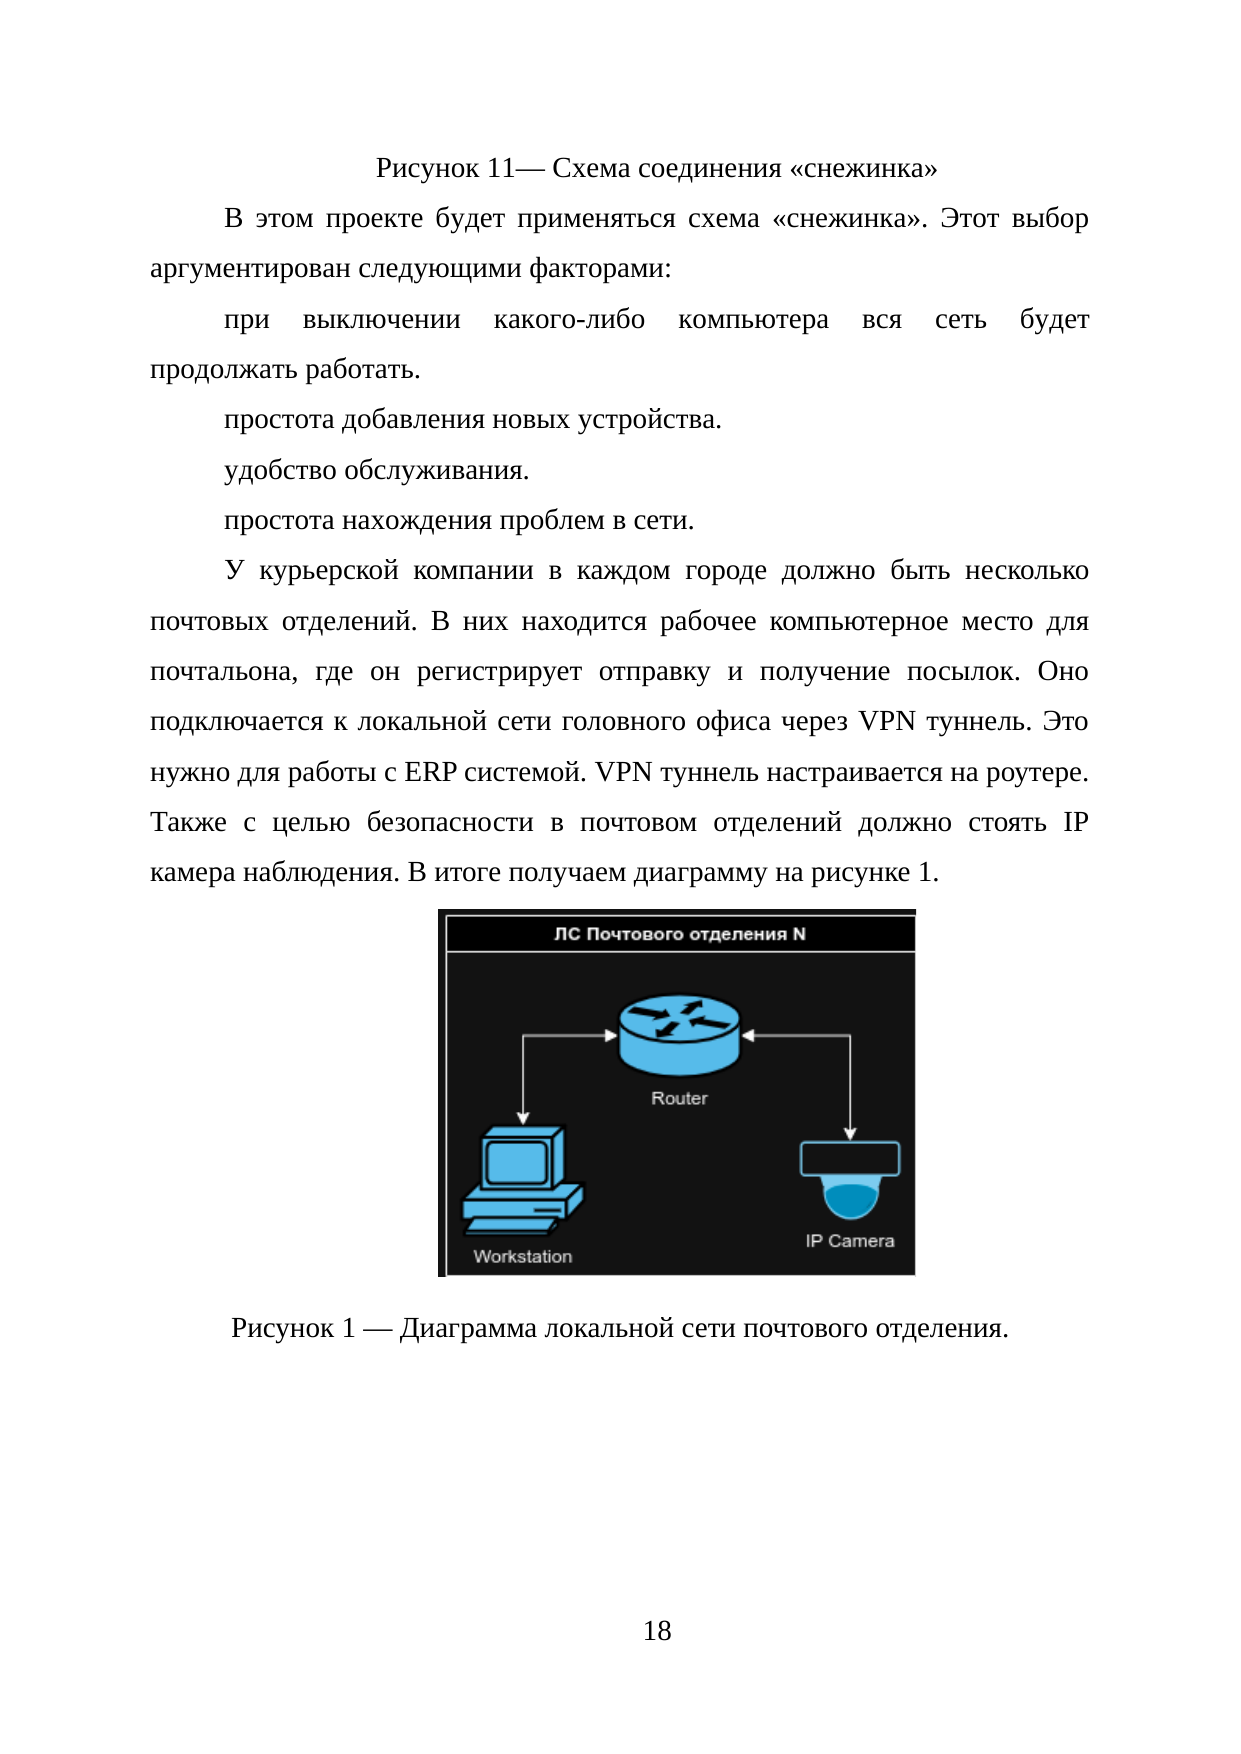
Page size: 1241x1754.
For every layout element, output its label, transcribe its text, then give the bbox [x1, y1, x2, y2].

text У курьерской компании в каждом городе должно быть несколько почтовых отделений. В них находится рабочее компьютерное место для почтальона, где он регистрирует отправку и получение посылок. Оно подключается к локальной сети головного офиса через VPN туннель. Это нужно для работы с ERP системой. VPN туннель настраивается на роутере. Также с целью безопасности в почтовом отделений должно стоять IP камера наблюдения. В итоге получаем диаграмму на рисунке 1. [150, 552, 1090, 888]
picture [438, 909, 917, 1277]
text простота нахождения проблем в сети. [150, 502, 1090, 536]
text простота добавления новых устройства. [150, 402, 1090, 435]
text Рисунок 11— Схема соединения «снежинка» [150, 150, 1090, 183]
text удобство обслуживания. [150, 452, 1090, 485]
text В этом проекте будет применяться схема «снежинка». Этот выбор аргументирован следующими факторами: [150, 200, 1090, 284]
text при выключении какого-либо компьютера вся сеть будет продолжать работать. [150, 301, 1090, 385]
